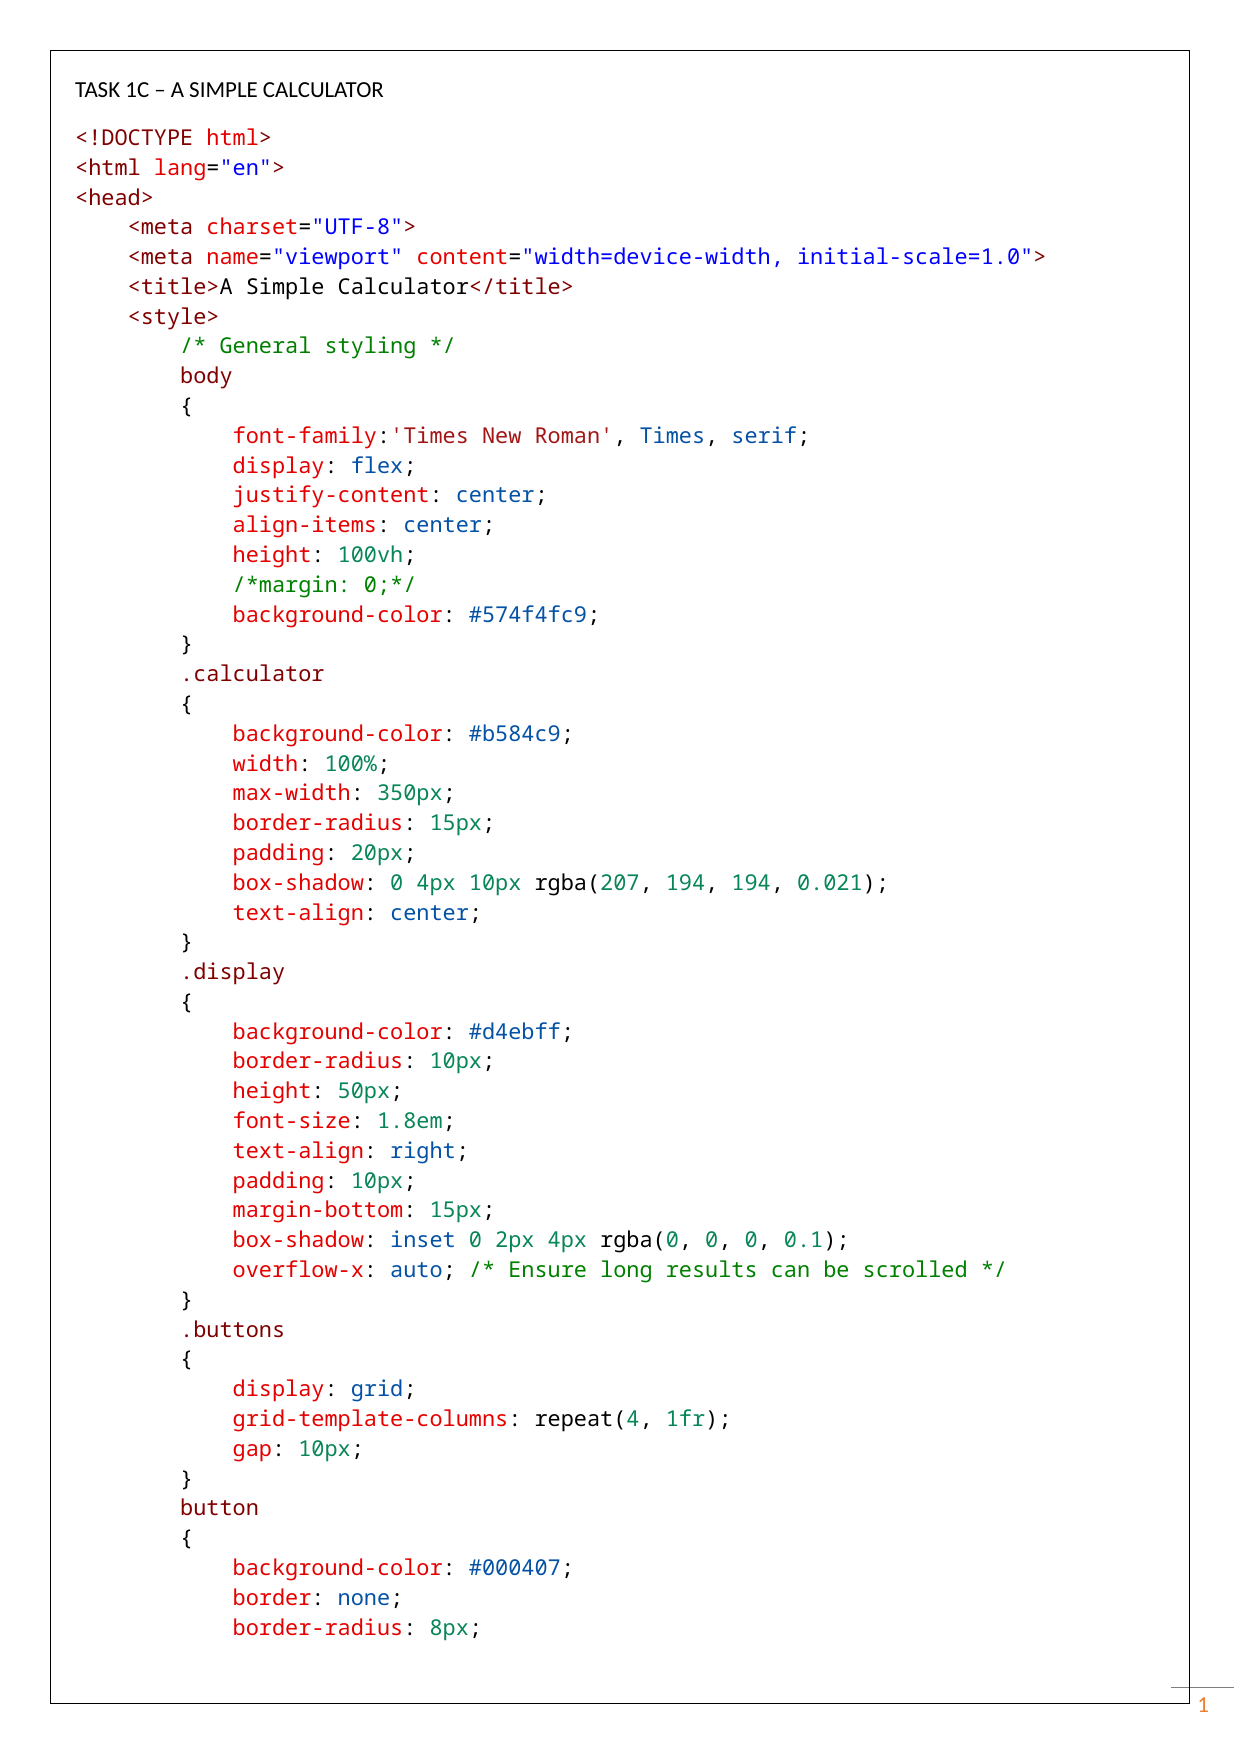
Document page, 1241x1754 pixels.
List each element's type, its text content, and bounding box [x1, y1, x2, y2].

text } [75, 926, 1165, 956]
text { [75, 986, 1165, 1016]
text { [75, 688, 1165, 718]
text } [75, 1462, 1165, 1492]
text { [75, 1343, 1165, 1373]
text background-color: #574f4fc9; [75, 598, 1165, 628]
text box-shadow: 0 4px 10px rgba(207, 194, 194, 0.021); [75, 867, 1165, 896]
text box-shadow: inset 0 2px 4px rgba(0, 0, 0, 0.1); [75, 1224, 1165, 1254]
text button [75, 1492, 1165, 1522]
text display: flex; [75, 449, 1165, 479]
text gap: 10px; [75, 1433, 1165, 1462]
text TASK 1C – A SIMPLE CALCULATOR [75, 75, 1165, 103]
text border-radius: 10px; [75, 1045, 1165, 1075]
text width: 100%; [75, 747, 1165, 777]
text background-color: #b584c9; [75, 718, 1165, 747]
text border: none; [75, 1582, 1165, 1611]
text .buttons [75, 1313, 1165, 1343]
text } [75, 628, 1165, 658]
text } [75, 1284, 1165, 1313]
text margin-bottom: 15px; [75, 1194, 1165, 1224]
text padding: 10px; [75, 1164, 1165, 1194]
text background-color: #d4ebff; [75, 1016, 1165, 1045]
text max-width: 350px; [75, 777, 1165, 807]
text <head> [75, 181, 1165, 211]
text <html lang="en"> [75, 152, 1165, 181]
text text-align: right; [75, 1135, 1165, 1164]
text <meta name="viewport" content="width=device-width, initial-scale=1.0"> [75, 241, 1165, 271]
text .calculator [75, 658, 1165, 688]
text <style> [75, 301, 1165, 330]
text { [75, 390, 1165, 420]
text border-radius: 8px; [75, 1611, 1165, 1641]
text /* General styling */ [75, 330, 1165, 360]
text { [75, 1522, 1165, 1552]
text <title>A Simple Calculator</title> [75, 271, 1165, 301]
text align-items: center; [75, 509, 1165, 539]
text justify-content: center; [75, 479, 1165, 509]
text font-family:'Times New Roman', Times, serif; [75, 420, 1165, 449]
text background-color: #000407; [75, 1552, 1165, 1582]
text height: 50px; [75, 1075, 1165, 1105]
text body [75, 360, 1165, 390]
text height: 100vh; [75, 539, 1165, 569]
text .display [75, 956, 1165, 986]
text grid-template-columns: repeat(4, 1fr); [75, 1403, 1165, 1433]
text text-align: center; [75, 896, 1165, 926]
text <!DOCTYPE html> [75, 122, 1165, 152]
text border-radius: 15px; [75, 807, 1165, 837]
text display: grid; [75, 1373, 1165, 1403]
text <meta charset="UTF-8"> [75, 211, 1165, 241]
text font-size: 1.8em; [75, 1105, 1165, 1135]
text /*margin: 0;*/ [75, 569, 1165, 598]
text padding: 20px; [75, 837, 1165, 867]
text overflow-x: auto; /* Ensure long results can be scrolled */ [75, 1254, 1165, 1284]
